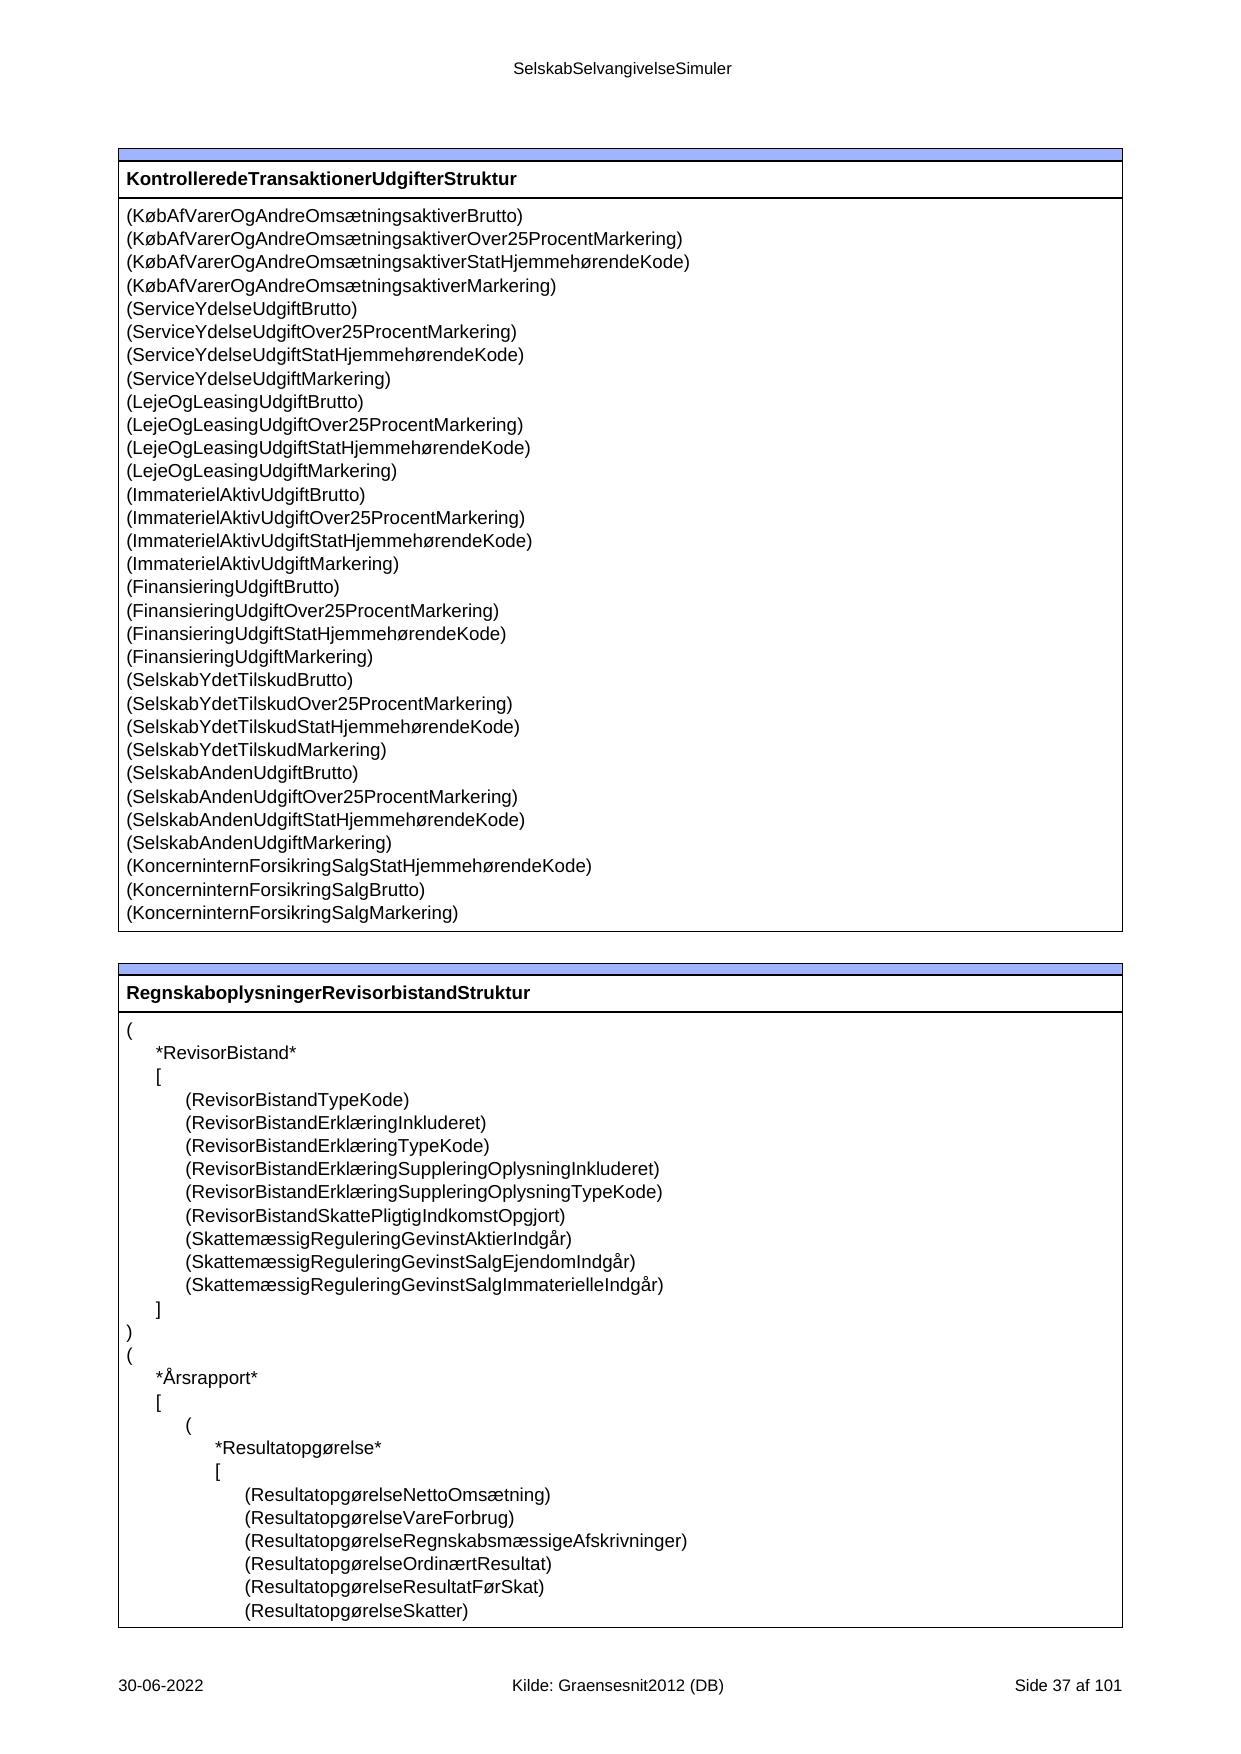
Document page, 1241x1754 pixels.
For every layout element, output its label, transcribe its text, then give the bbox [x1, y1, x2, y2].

table_header [119, 149, 1122, 160]
table_cell KontrolleredeTransaktionerUdgifterStruktur [119, 162, 1122, 197]
table_cell (KøbAfVarerOgAndreOmsætningsaktiverBrutto) (KøbAfVarerOgAndreOmsætningsaktiverOver25ProcentMarkering) (KøbAfVarerOgAndreOmsætningsaktiverStatHjemmehørendeKode) (KøbAfVarerOgAndreOmsætningsaktiverMarkering) (ServiceYdelseUdgiftBrutto) (ServiceYdelseUdgiftOver25ProcentMarkering) (ServiceYdelseUdgiftStatHjemmehørendeKode) (ServiceYdelseUdgiftMarkering) (LejeOgLeasingUdgiftBrutto) (LejeOgLeasingUdgiftOver25ProcentMarkering) (LejeOgLeasingUdgiftStatHjemmehørendeKode) (LejeOgLeasingUdgiftMarkering) (ImmaterielAktivUdgiftBrutto) (ImmaterielAktivUdgiftOver25ProcentMarkering) (ImmaterielAktivUdgiftStatHjemmehørendeKode) (ImmaterielAktivUdgiftMarkering) (FinansieringUdgiftBrutto) (FinansieringUdgiftOver25ProcentMarkering) (FinansieringUdgiftStatHjemmehørendeKode) (FinansieringUdgiftMarkering) (SelskabYdetTilskudBrutto) (SelskabYdetTilskudOver25ProcentMarkering) (SelskabYdetTilskudStatHjemmehørendeKode) (SelskabYdetTilskudMarkering) (SelskabAndenUdgiftBrutto) (SelskabAndenUdgiftOver25ProcentMarkering) (SelskabAndenUdgiftStatHjemmehørendeKode) (SelskabAndenUdgiftMarkering) (KoncerninternForsikringSalgStatHjemmehørendeKode) (KoncerninternForsikringSalgBrutto) (KoncerninternForsikringSalgMarkering) [119, 199, 1122, 931]
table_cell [119, 1013, 1122, 1627]
table_cell RegnskaboplysningerRevisorbistandStruktur [119, 976, 1122, 1011]
table_header [119, 964, 1122, 974]
